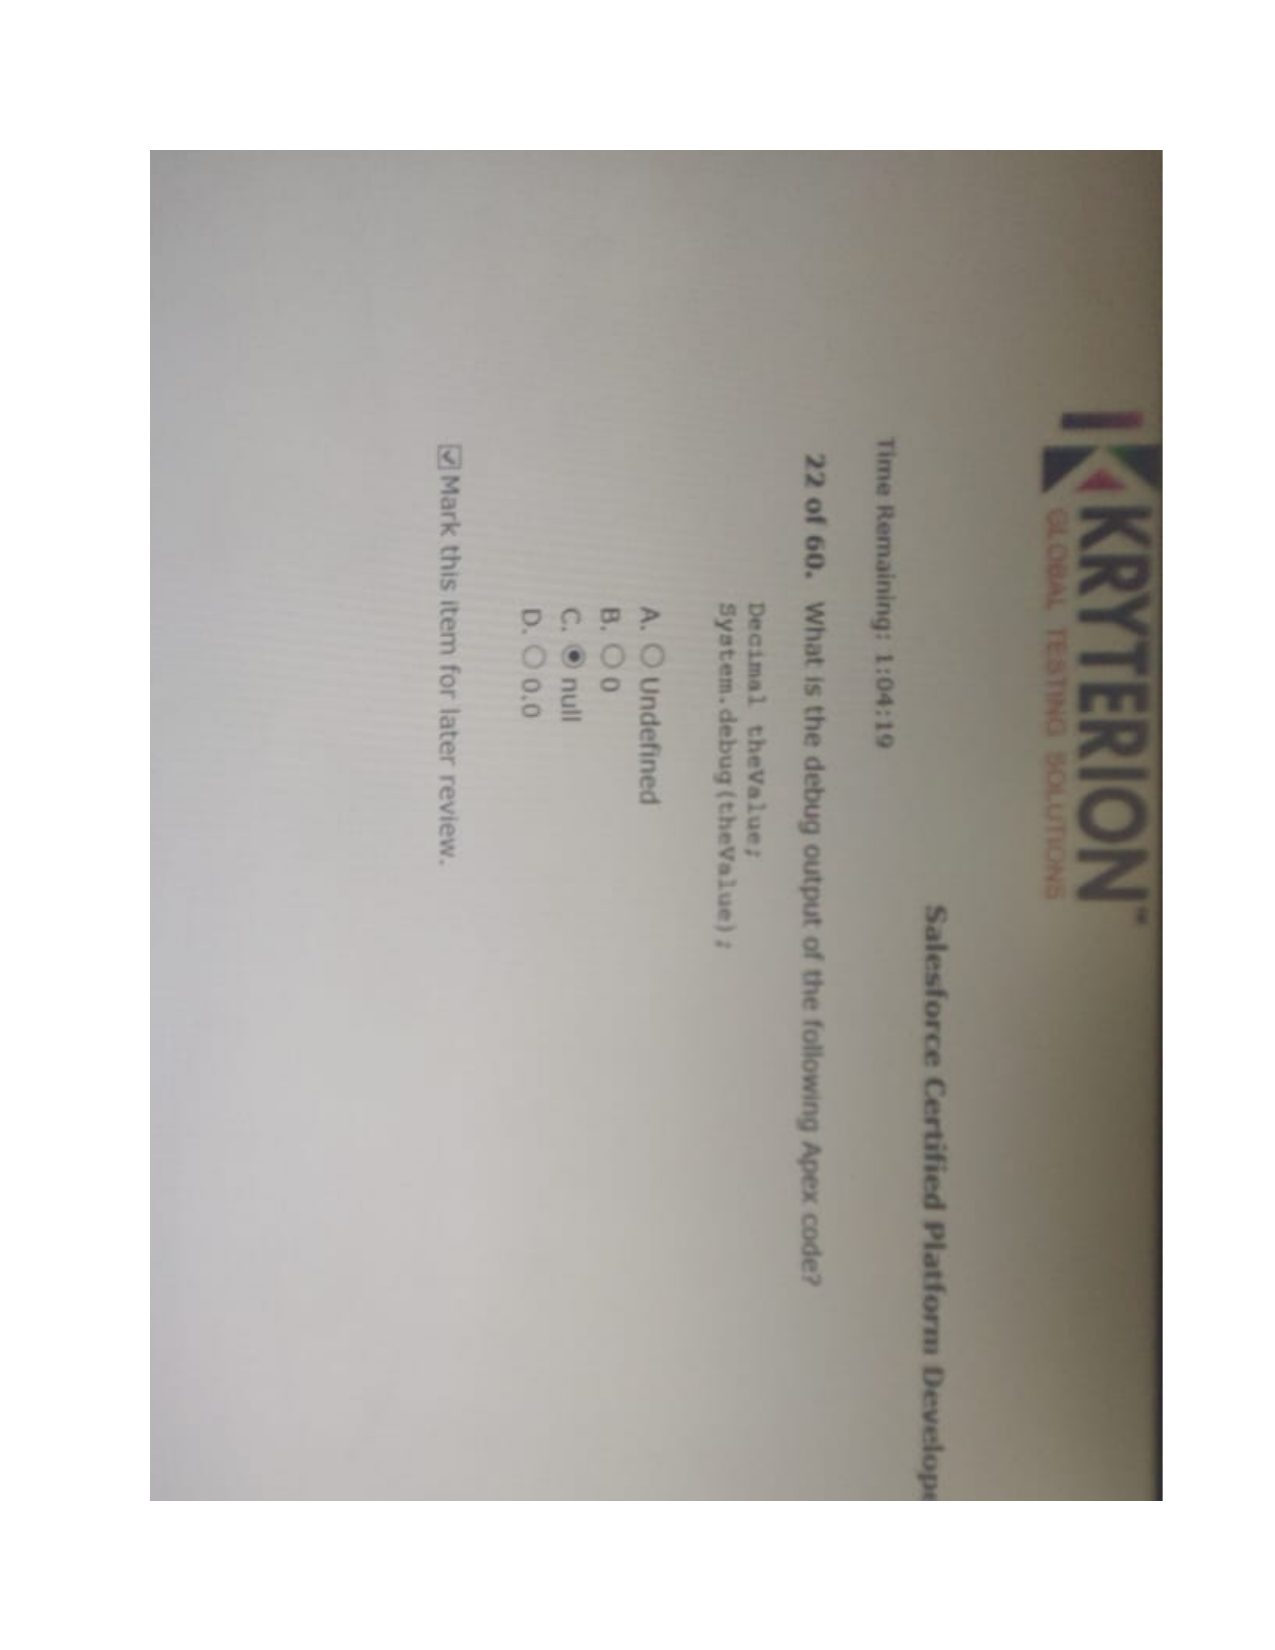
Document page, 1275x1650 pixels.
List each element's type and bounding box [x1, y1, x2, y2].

picture [150, 150, 1163, 1501]
